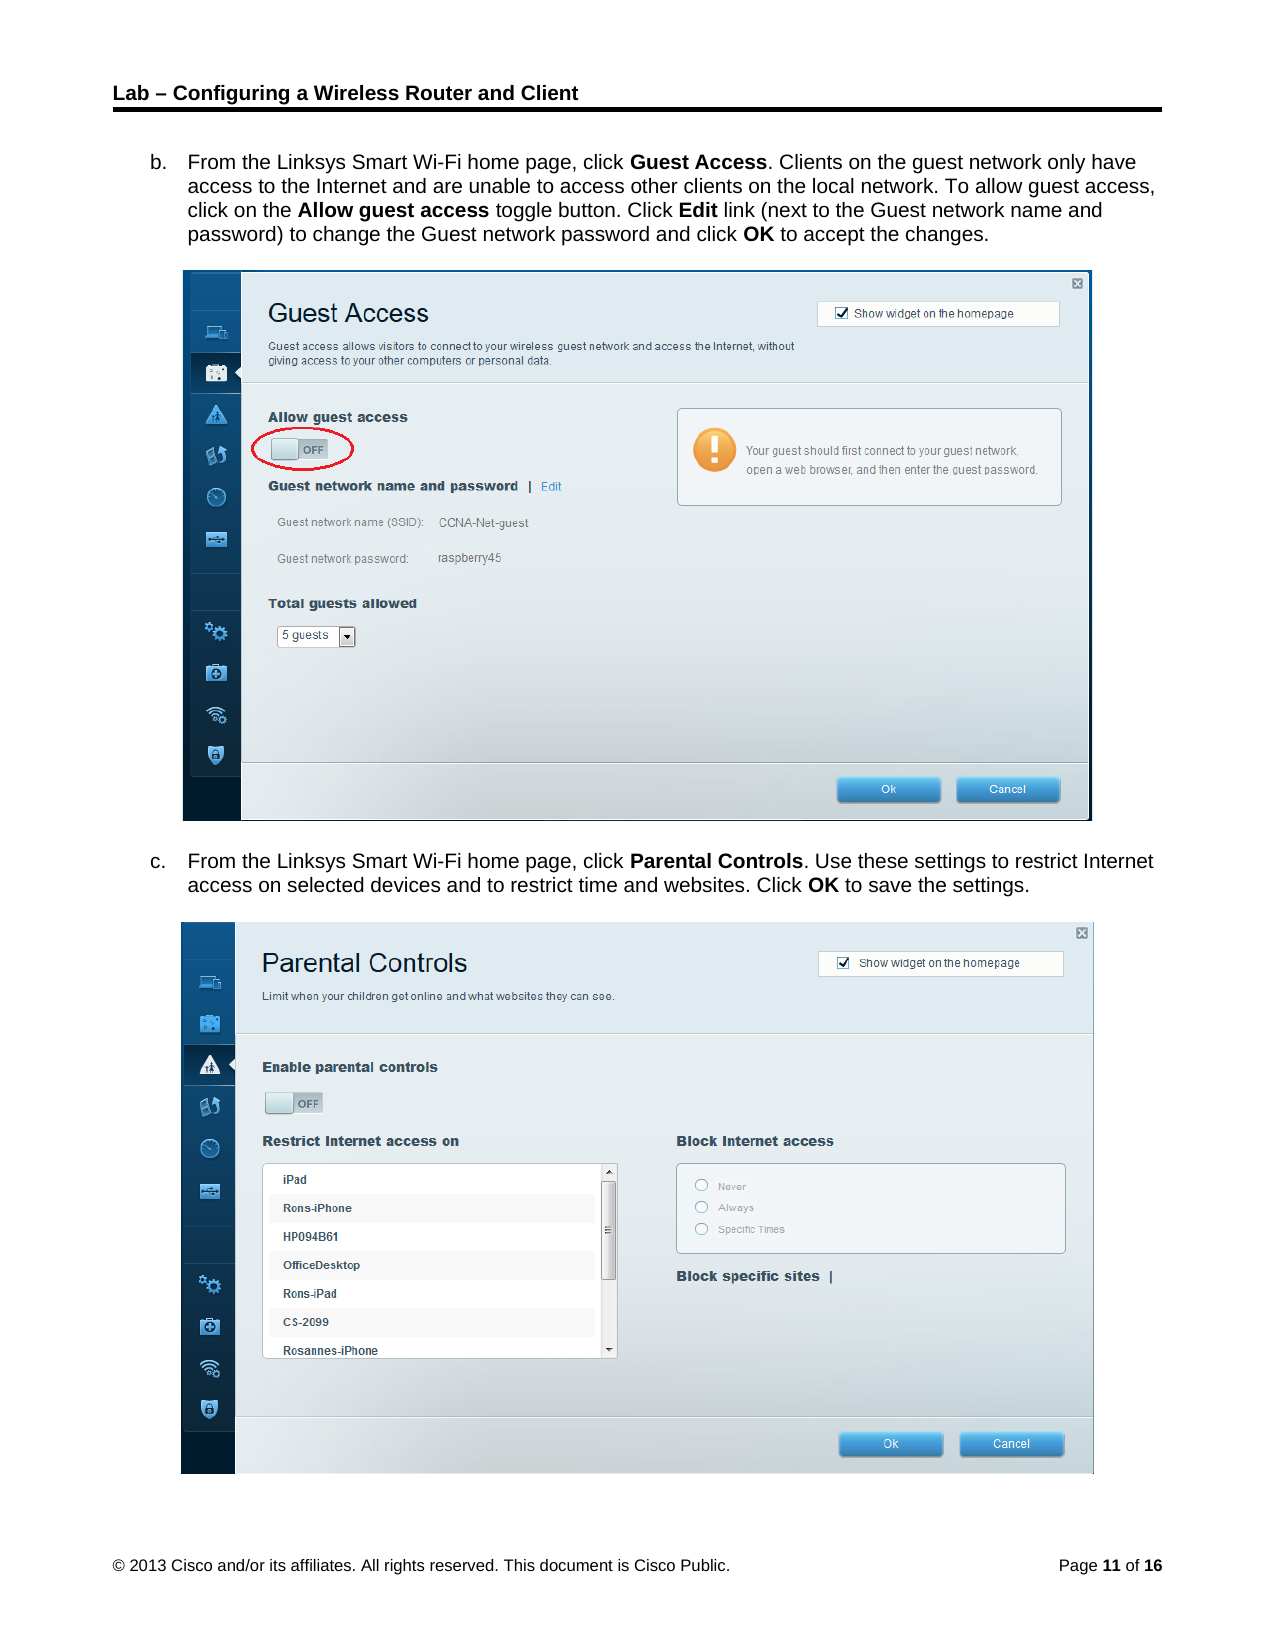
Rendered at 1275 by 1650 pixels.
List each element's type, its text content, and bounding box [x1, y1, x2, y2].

text From the Linksys Smart Wi-Fi home page, click Guest Access. Clients on the guest network only have access to the Internet and are unable to access other clients on the local network. To allow guest access, click on the Allow guest access toggle button. Click Edit link (next to the Guest network name and password) to change the Guest network password and click OK to accept the changes. [150, 150, 1162, 246]
picture [182, 270, 1093, 821]
text From the Linksys Smart Wi-Fi home page, click Parental Controls. Use these settings to restrict Internet access on selected devices and to restrict time and websites. Click OK to save the settings. [150, 849, 1162, 897]
picture [181, 922, 1094, 1474]
